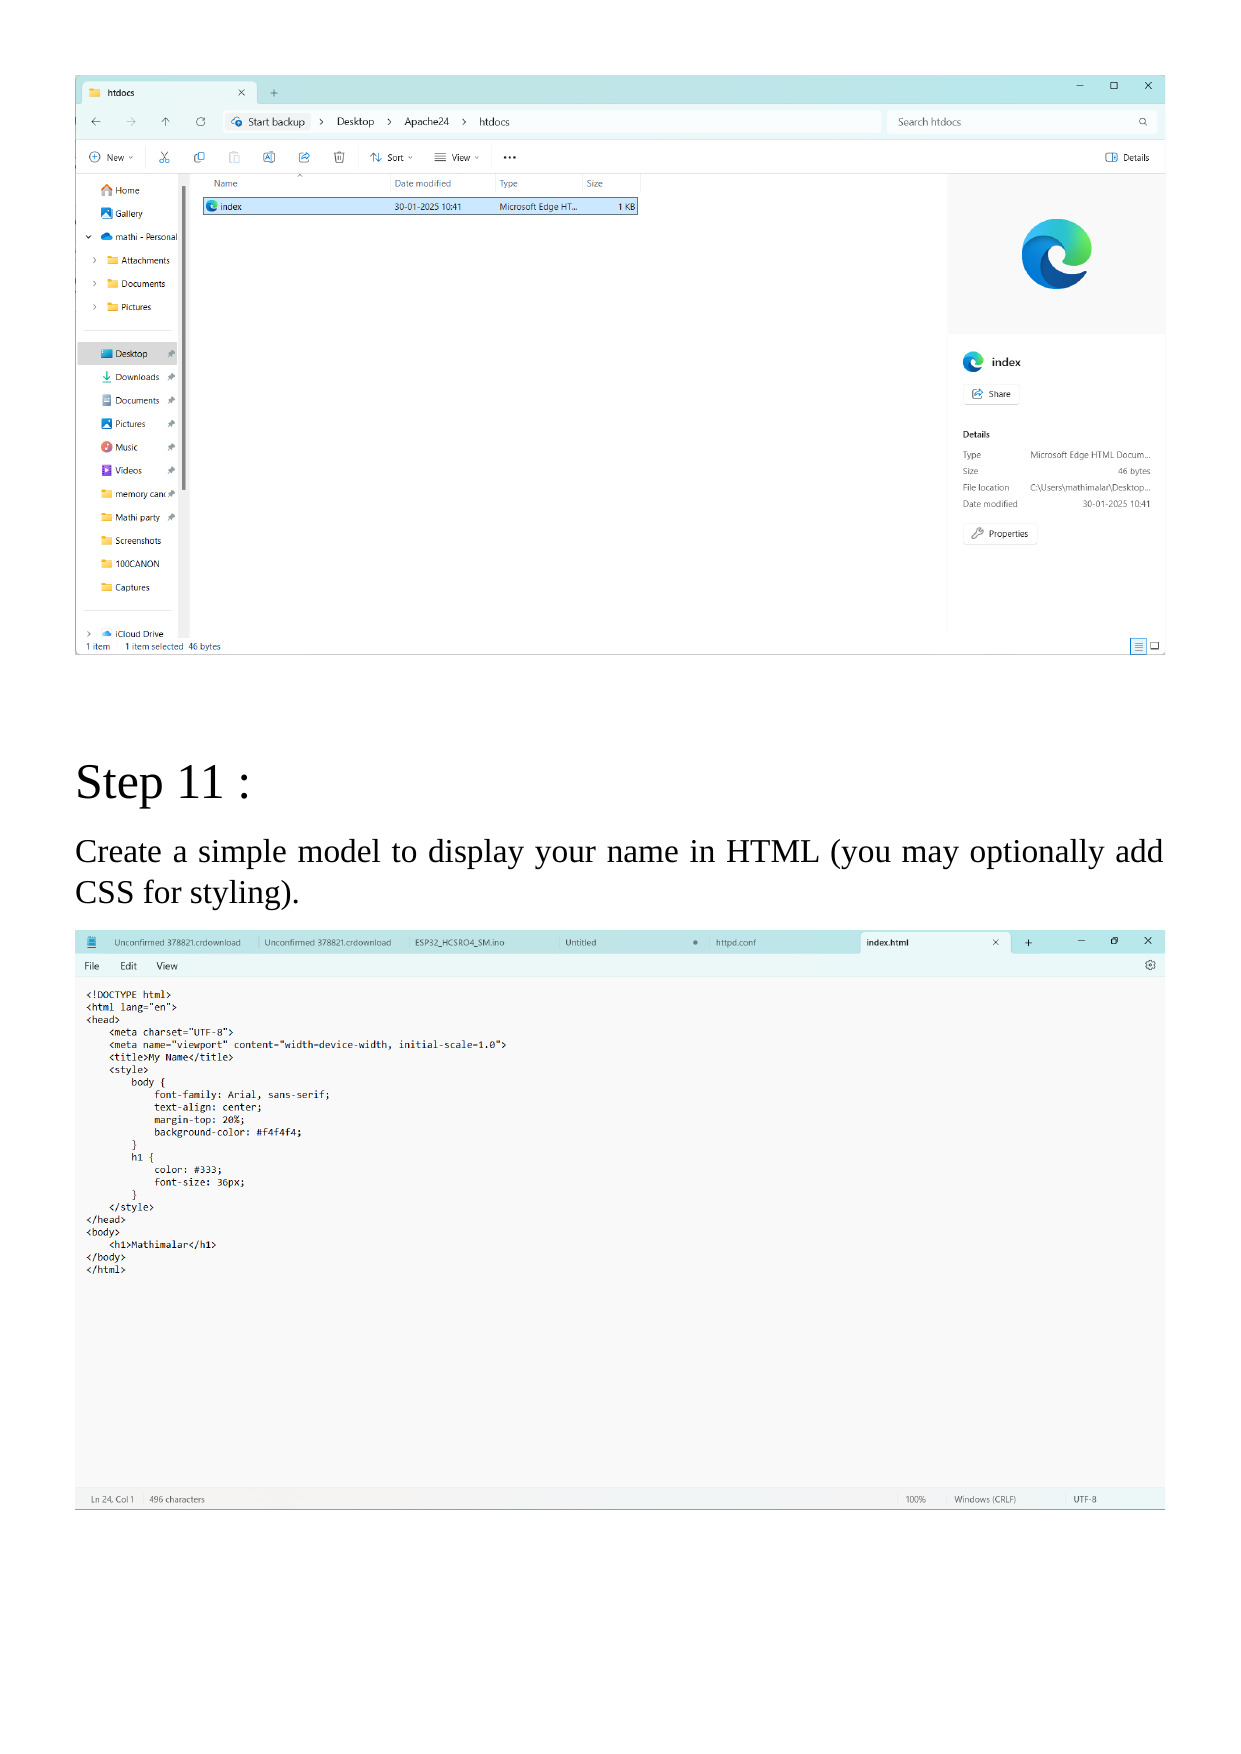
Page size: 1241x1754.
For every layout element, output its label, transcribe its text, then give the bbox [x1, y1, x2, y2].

text Create a simple model to display your name in HTML (you may optionally add CSS for styling). [75, 831, 1165, 911]
picture [75, 75, 1166, 655]
picture [75, 930, 1166, 1510]
text Step 11 : [75, 752, 1165, 809]
